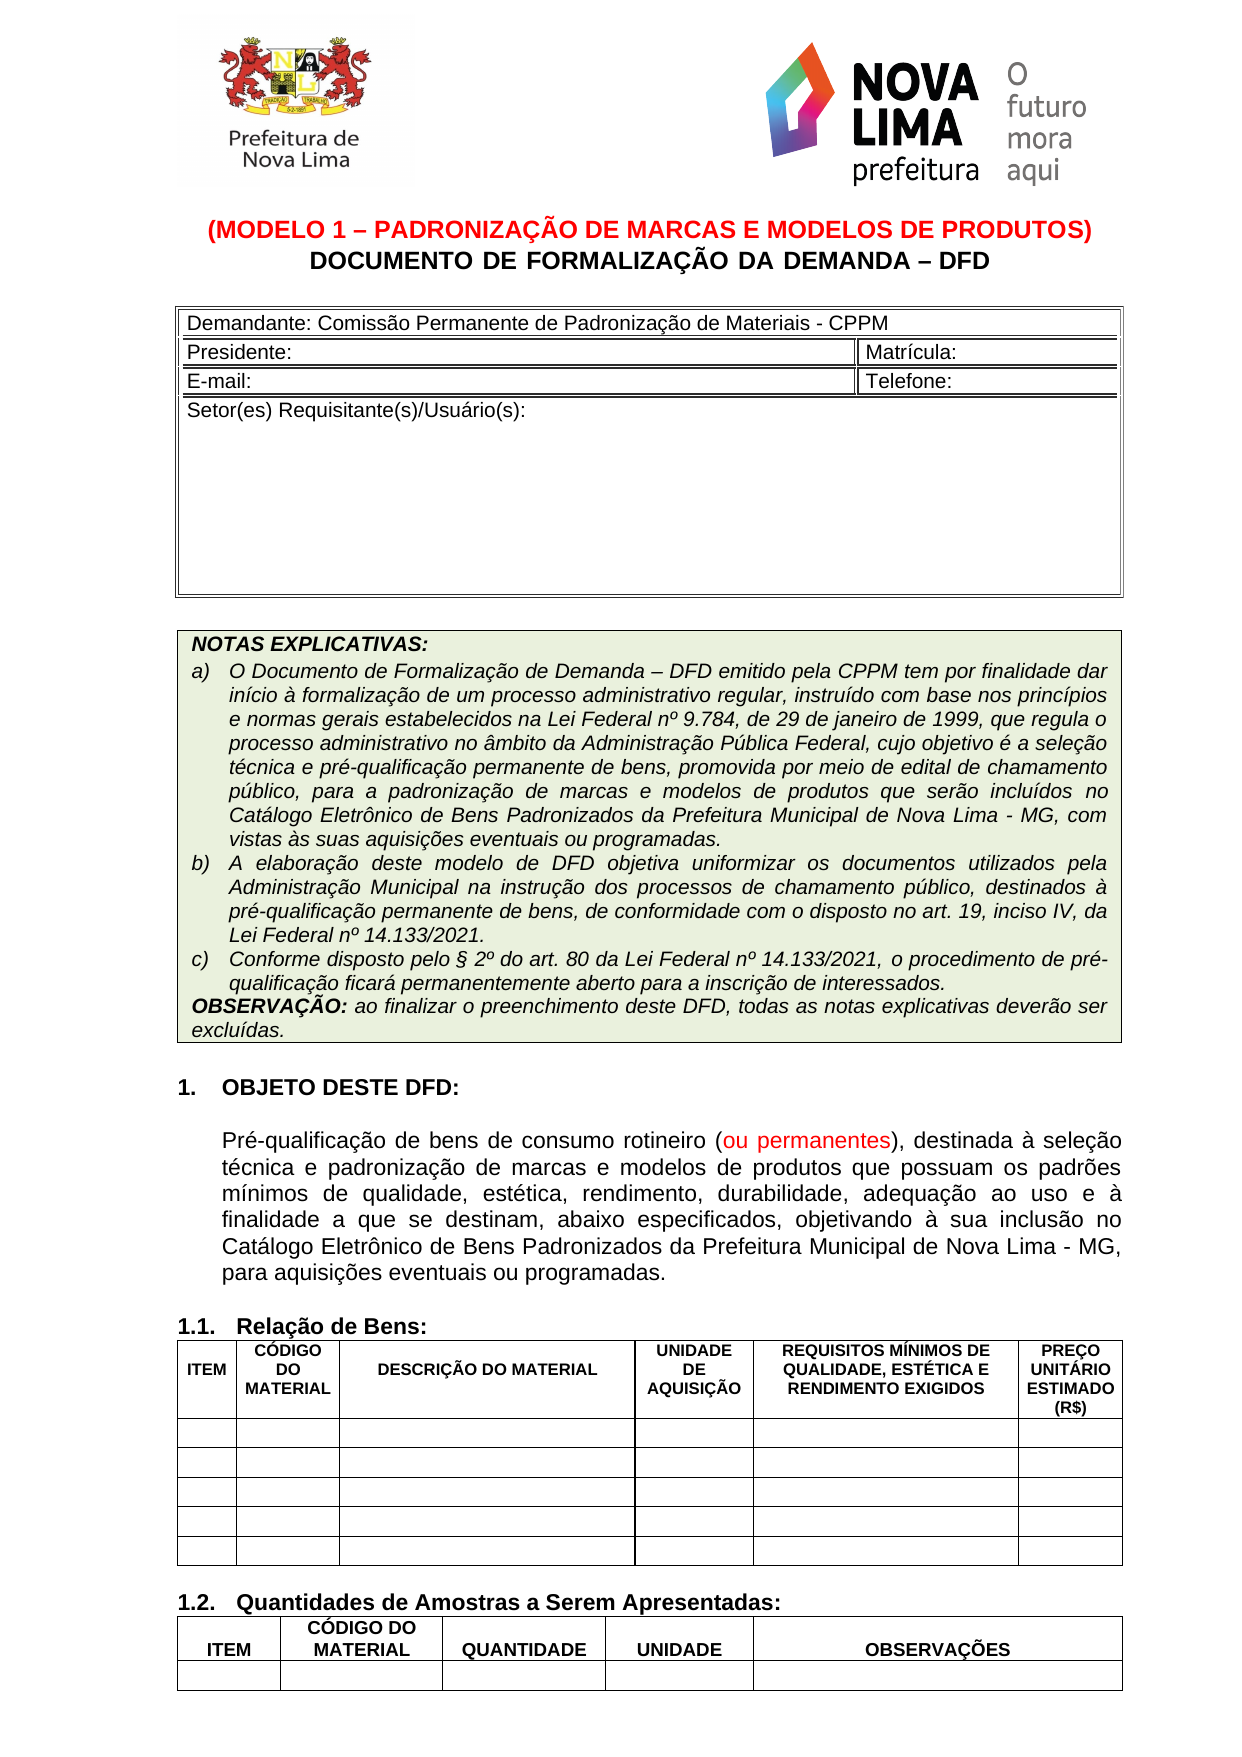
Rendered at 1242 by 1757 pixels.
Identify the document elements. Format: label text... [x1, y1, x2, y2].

table_header DESCRIÇÃO DO MATERIAL [340, 1341, 634, 1417]
table_header CÓDIGO DO MATERIAL [237, 1341, 339, 1417]
table_cell [606, 1661, 753, 1690]
table_cell E-mail: [177, 364, 856, 393]
table_header NOTAS EXPLICATIVAS: O Documento de Formalização de Demanda – DFD emitido pela CPPM tem por finalidade dar início à formalização de um processo administrativo regular, instruído com base nos princípios e normas gerais estabelecidos na Lei Federal nº 9.784, de 29 de janeiro de 1999, que regula o processo administrativo no âmbito da Administração Pública Federal, cujo objetivo é a seleção técnica e pré-qualificação permanente de bens, promovida por meio de edital de chamamento público, para a padronização de marcas e modelos de produtos que serão incluídos no Catálogo Eletrônico de Bens Padronizados da Prefeitura Municipal de Nova Lima - MG, com vistas às suas aquisições eventuais ou programadas. A elaboração deste modelo de DFD objetiva uniformizar os documentos utilizados pela Administração Municipal na instrução dos processos de chamamento público, destinados à pré-qualificação permanente de bens, de conformidade com o disposto no art. 19, inciso IV, da Lei Federal nº 14.133/2021. Conforme disposto pelo § 2º do art. 80 da Lei Federal nº 14.133/2021, o procedimento de pré-qualificação ficará permanentemente aberto para a inscrição de interessados. OBSERVAÇÃO: ao finalizar o preenchimento deste DFD, todas as notas explicativas deverão ser excluídas. [178, 631, 1121, 1042]
table_cell [237, 1419, 339, 1447]
table_cell [340, 1478, 634, 1506]
table_cell [754, 1537, 1018, 1565]
table_cell [754, 1661, 1122, 1690]
picture [177, 14, 415, 187]
table_header UNIDADE DE AQUISIÇÃO [636, 1341, 753, 1417]
table_cell [1019, 1537, 1122, 1565]
table_cell Telefone: [856, 364, 1122, 393]
table_cell [178, 1537, 236, 1565]
table_cell [178, 1661, 280, 1690]
table_header Demandante: Comissão Permanente de Padronização de Materiais - CPPM [179, 310, 1120, 335]
list OBJETO DESTE DFD: [177, 1076, 1088, 1101]
table_cell [178, 1419, 236, 1447]
table_header OBSERVAÇÕES [754, 1617, 1122, 1660]
table_cell [636, 1419, 753, 1447]
table_cell [340, 1537, 634, 1565]
table_header CÓDIGO DO MATERIAL [281, 1617, 442, 1660]
table_cell [340, 1448, 634, 1477]
table_cell [237, 1507, 339, 1536]
text Pré-qualificação de bens de consumo rotineiro (ou permanentes), destinada à seleção técnica e padronização de marcas e modelos de produtos que possuam os padrões mínimos de qualidade, estética, rendimento, durabilidade, adequação ao uso e à finalidade a que se destinam, abaixo especificados, objetivando à sua inclusão no Catálogo Eletrônico de Bens Padronizados da Prefeitura Municipal de Nova Lima - MG, para aquisições eventuais ou programadas. [222, 1127, 1122, 1285]
picture [765, 41, 1087, 187]
table_header ITEM [178, 1341, 236, 1417]
text DOCUMENTO DE FORMALIZAÇÃO DA DEMANDA – DFD [177, 246, 1122, 275]
table_cell [636, 1537, 753, 1565]
table_header UNIDADE [606, 1617, 753, 1660]
table_cell [237, 1537, 339, 1565]
table_cell Matrícula: [856, 335, 1122, 364]
table_cell [340, 1507, 634, 1536]
table_cell [178, 1478, 236, 1506]
table_header QUANTIDADE [443, 1617, 605, 1660]
table_cell Setor(es) Requisitante(s)/Usuário(s): [177, 393, 1122, 593]
table_cell [1019, 1507, 1122, 1536]
table_cell [237, 1478, 339, 1506]
table_cell Presidente: [177, 335, 856, 364]
table_cell [237, 1448, 339, 1477]
table_cell [178, 1448, 236, 1477]
table_cell [1019, 1448, 1122, 1477]
table_cell [636, 1448, 753, 1477]
table_cell [754, 1507, 1018, 1536]
table_cell [340, 1419, 634, 1447]
list Relação de Bens: [177, 1313, 1122, 1340]
table_cell [636, 1478, 753, 1506]
table_cell [754, 1478, 1018, 1506]
table_cell [636, 1507, 753, 1536]
table_cell [178, 1507, 236, 1536]
list Quantidades de Amostras a Serem Apresentadas: [177, 1591, 1088, 1616]
table_header REQUISITOS MÍNIMOS DE QUALIDADE, ESTÉTICA E RENDIMENTO EXIGIDOS [754, 1341, 1018, 1417]
table_cell [1019, 1419, 1122, 1447]
table_header ITEM [178, 1617, 280, 1660]
table_cell [754, 1419, 1018, 1447]
table_cell [1019, 1478, 1122, 1506]
table_header PREÇO UNITÁRIO ESTIMADO (R$) [1019, 1341, 1122, 1417]
table_cell [754, 1448, 1018, 1477]
table_cell [281, 1661, 442, 1690]
table_cell [443, 1661, 605, 1690]
text (MODELO 1 – PADRONIZAÇÃO DE MARCAS E MODELOS DE PRODUTOS) [177, 215, 1122, 244]
